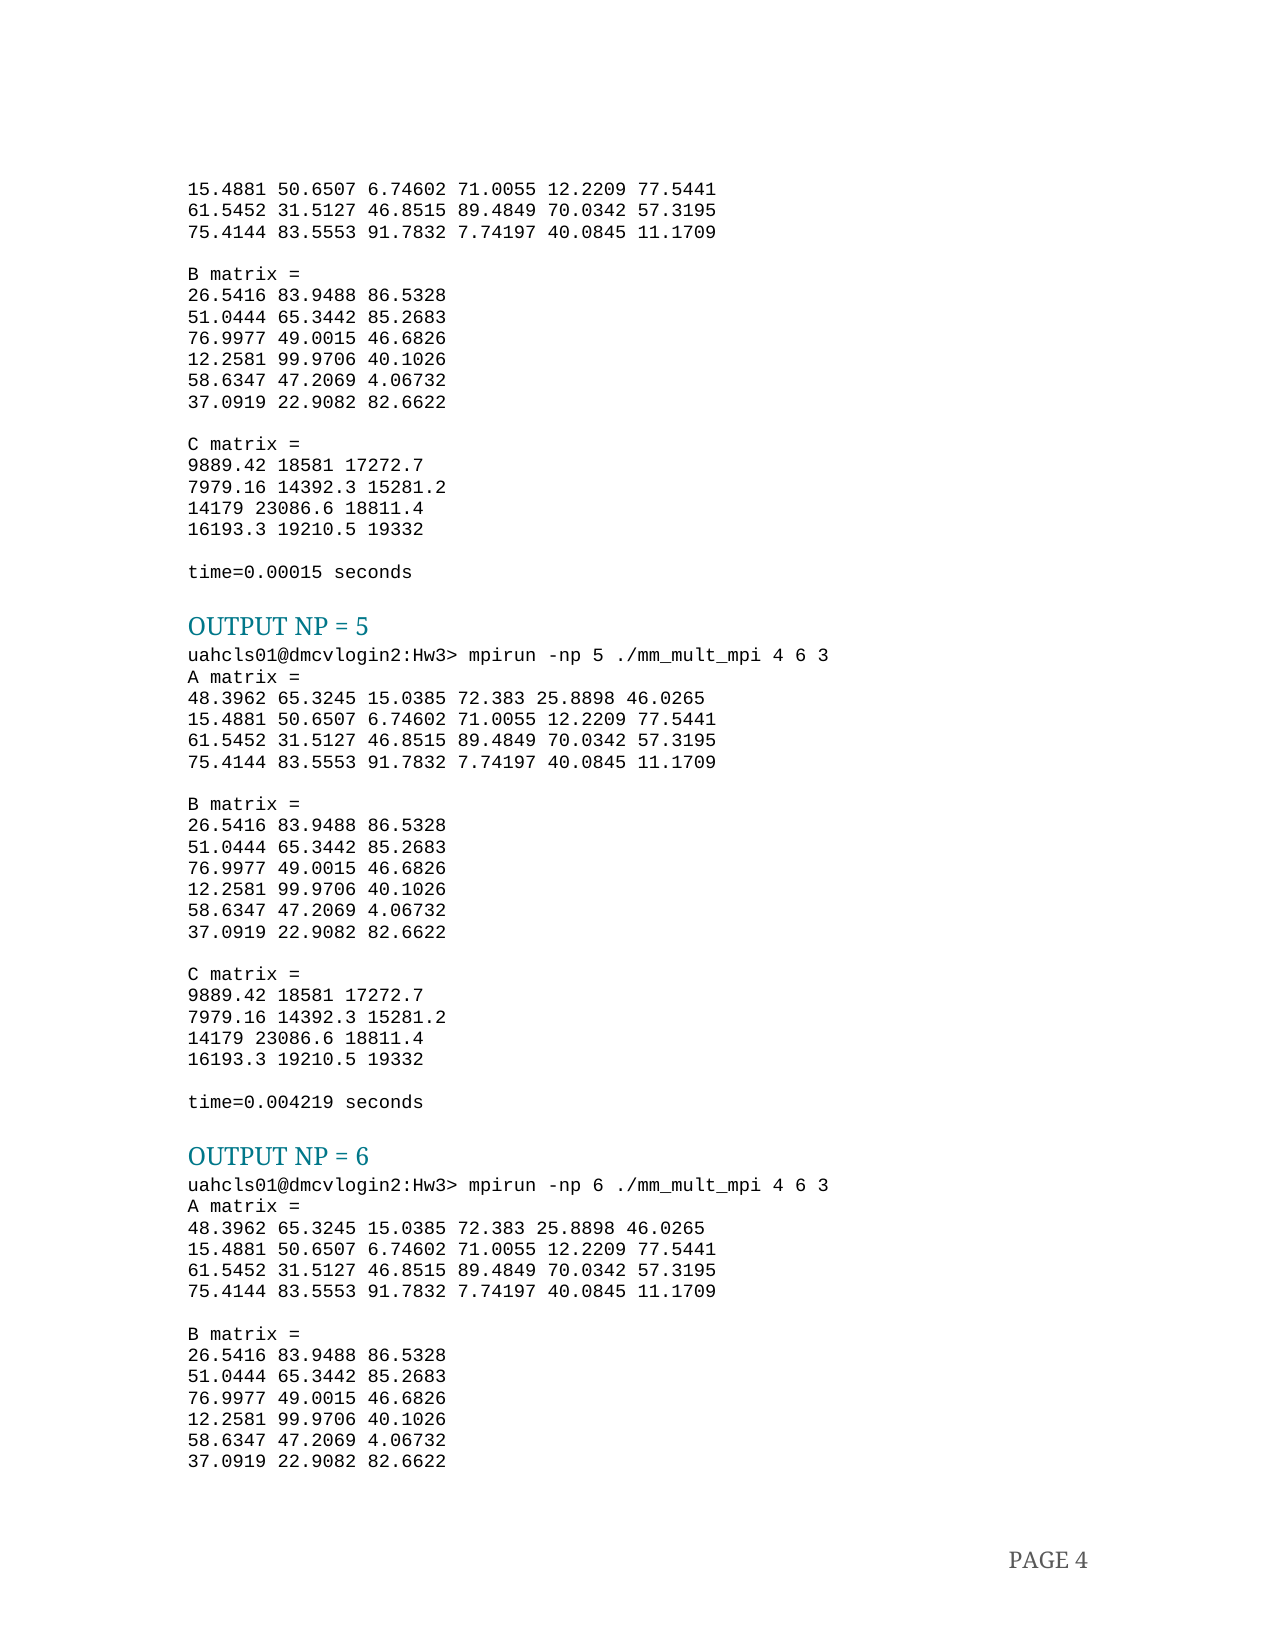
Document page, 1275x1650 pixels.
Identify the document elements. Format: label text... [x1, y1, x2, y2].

text time=0.00015 seconds [187, 562, 1087, 584]
text 12.2581 99.9706 40.1026 [187, 880, 1087, 901]
text 9889.42 18581 17272.7 [187, 986, 1087, 1007]
subtitle Output NP = 5 [187, 609, 1087, 643]
text 7979.16 14392.3 15281.2 [187, 477, 1087, 499]
text B matrix = [187, 265, 1087, 286]
text 48.3962 65.3245 15.0385 72.383 25.8898 46.0265 [187, 1218, 1087, 1240]
text 7979.16 14392.3 15281.2 [187, 1007, 1087, 1029]
text 26.5416 83.9488 86.5328 [187, 286, 1087, 307]
text 26.5416 83.9488 86.5328 [187, 816, 1087, 837]
text 37.0919 22.9082 82.6622 [187, 1452, 1087, 1473]
text 16193.3 19210.5 19332 [187, 520, 1087, 541]
text 61.5452 31.5127 46.8515 89.4849 70.0342 57.3195 [187, 731, 1087, 752]
text 75.4144 83.5553 91.7832 7.74197 40.0845 11.1709 [187, 1282, 1087, 1303]
text 37.0919 22.9082 82.6622 [187, 392, 1087, 414]
text 76.9977 49.0015 46.6826 [187, 329, 1087, 350]
text 76.9977 49.0015 46.6826 [187, 859, 1087, 880]
text 51.0444 65.3442 85.2683 [187, 1367, 1087, 1388]
text 12.2581 99.9706 40.1026 [187, 350, 1087, 371]
text 14179 23086.6 18811.4 [187, 1029, 1087, 1050]
text 15.4881 50.6507 6.74602 71.0055 12.2209 77.5441 [187, 180, 1087, 201]
text 58.6347 47.2069 4.06732 [187, 371, 1087, 392]
text 48.3962 65.3245 15.0385 72.383 25.8898 46.0265 [187, 689, 1087, 710]
text C matrix = [187, 965, 1087, 986]
text uahcls01@dmcvlogin2:Hw3> mpirun -np 5 ./mm_mult_mpi 4 6 3 [187, 646, 1087, 667]
text 61.5452 31.5127 46.8515 89.4849 70.0342 57.3195 [187, 1261, 1087, 1282]
text 76.9977 49.0015 46.6826 [187, 1388, 1087, 1410]
subtitle Output NP = 6 [187, 1139, 1087, 1173]
text 16193.3 19210.5 19332 [187, 1050, 1087, 1071]
text 58.6347 47.2069 4.06732 [187, 901, 1087, 922]
text uahcls01@dmcvlogin2:Hw3> mpirun -np 6 ./mm_mult_mpi 4 6 3 [187, 1176, 1087, 1197]
text 51.0444 65.3442 85.2683 [187, 307, 1087, 329]
text 75.4144 83.5553 91.7832 7.74197 40.0845 11.1709 [187, 752, 1087, 774]
text time=0.004219 seconds [187, 1092, 1087, 1114]
text C matrix = [187, 435, 1087, 456]
text 37.0919 22.9082 82.6622 [187, 922, 1087, 944]
text 51.0444 65.3442 85.2683 [187, 837, 1087, 859]
text 15.4881 50.6507 6.74602 71.0055 12.2209 77.5441 [187, 710, 1087, 731]
text 75.4144 83.5553 91.7832 7.74197 40.0845 11.1709 [187, 222, 1087, 244]
text 61.5452 31.5127 46.8515 89.4849 70.0342 57.3195 [187, 201, 1087, 222]
text B matrix = [187, 795, 1087, 816]
text 58.6347 47.2069 4.06732 [187, 1431, 1087, 1452]
text 26.5416 83.9488 86.5328 [187, 1346, 1087, 1367]
text A matrix = [187, 667, 1087, 689]
text 12.2581 99.9706 40.1026 [187, 1410, 1087, 1431]
text 15.4881 50.6507 6.74602 71.0055 12.2209 77.5441 [187, 1240, 1087, 1261]
text A matrix = [187, 1197, 1087, 1218]
text 14179 23086.6 18811.4 [187, 499, 1087, 520]
text 9889.42 18581 17272.7 [187, 456, 1087, 477]
text B matrix = [187, 1325, 1087, 1346]
